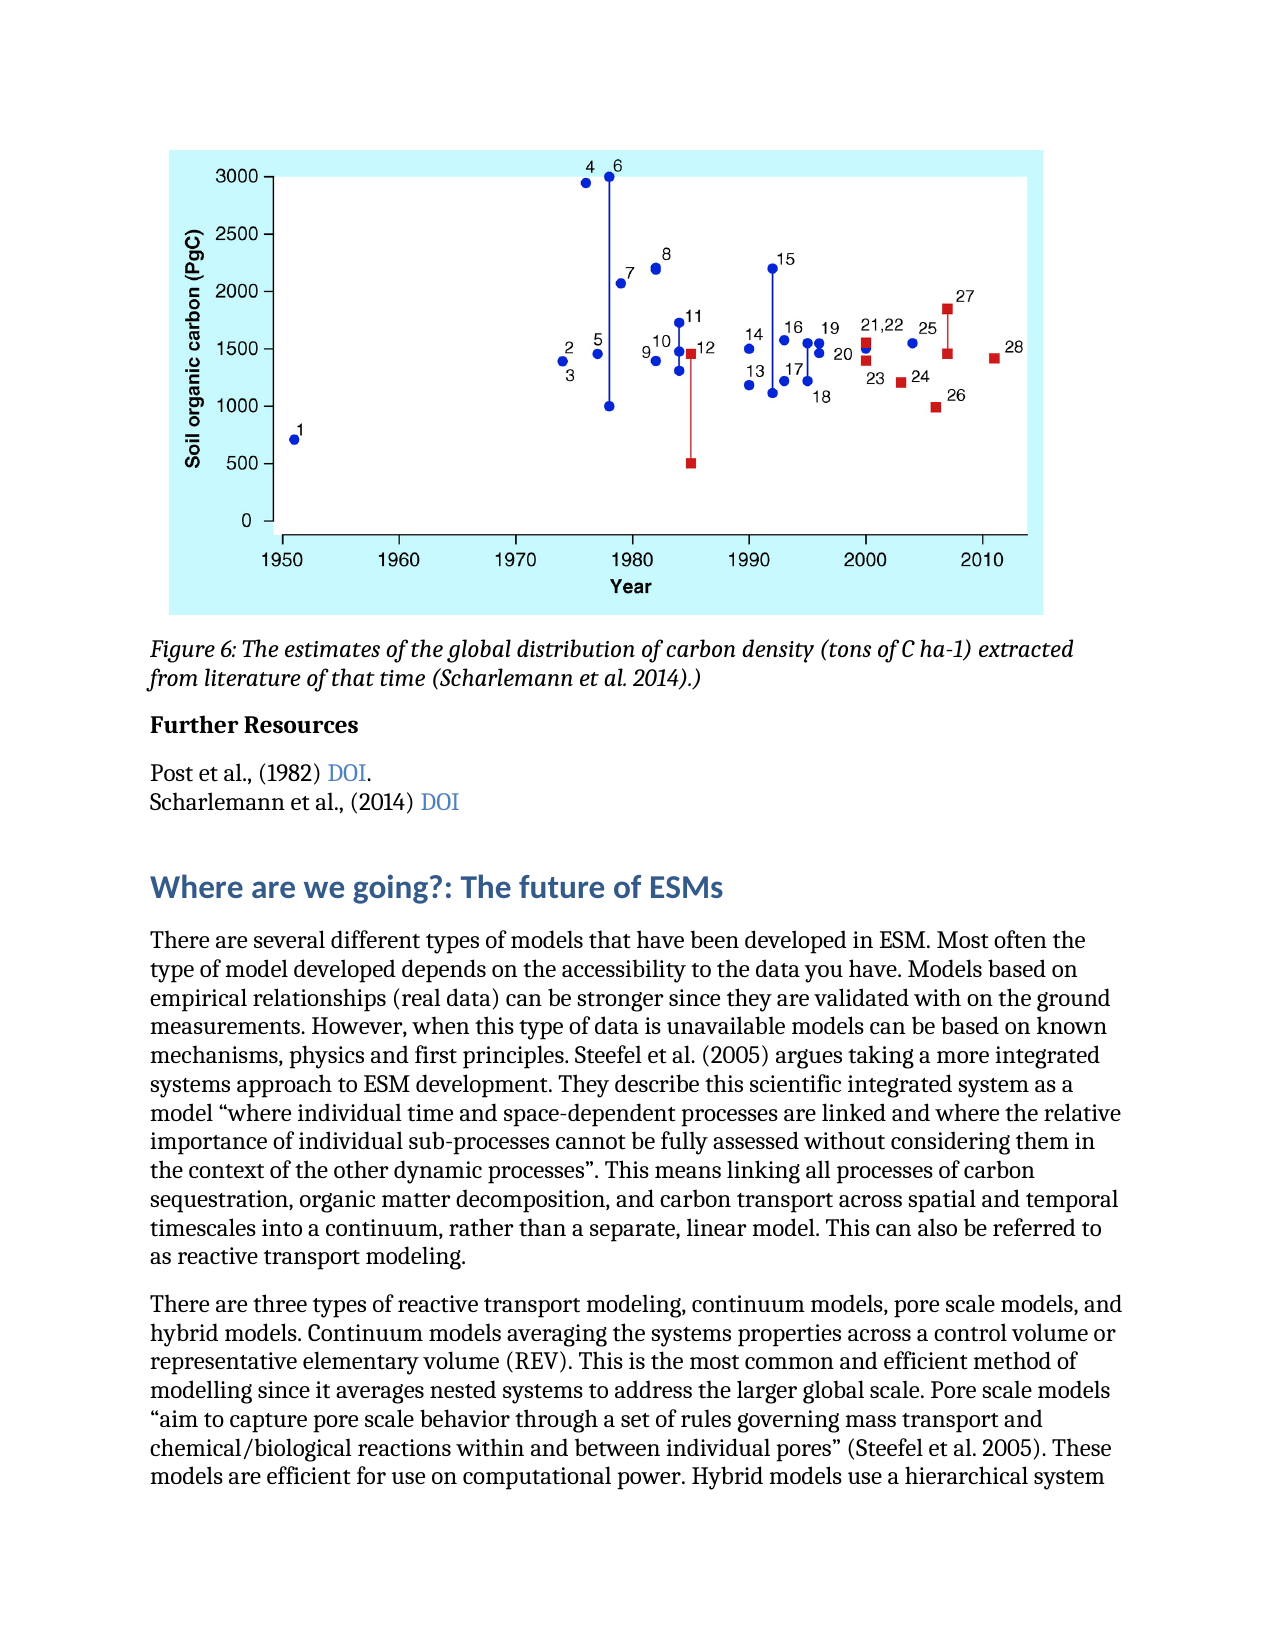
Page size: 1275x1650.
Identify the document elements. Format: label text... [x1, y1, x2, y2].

picture [168, 150, 1044, 615]
subtitle Where are we going?: The future of ESMs [150, 866, 1125, 907]
text There are several different types of models that have been developed in ESM. Most often the type of model developed depends on the accessibility to the data you have. Models based on empirical relationships (real data) can be stronger since they are validated with on the ground measurements. However, when this type of data is unavailable models can be based on known mechanisms, physics and first principles. Steefel et al. (2005) argues taking a more integrated systems approach to ESM development. They describe this scientific integrated system as a model “where individual time and space-dependent processes are linked and where the relative importance of individual sub-processes cannot be fully assessed without considering them in the context of the other dynamic processes”. This means linking all processes of carbon sequestration, organic matter decomposition, and carbon transport across spatial and temporal timescales into a continuum, rather than a separate, linear model. This can also be referred to as reactive transport modeling. [150, 926, 1125, 1271]
text Post et al., (1982) DOI. Scharlemann et al., (2014) DOI [150, 759, 1125, 816]
text Figure 6: The estimates of the global distribution of carbon density (tons of C ha-1) extracted from literature of that time (Scharlemann et al. 2014).) [150, 635, 1125, 693]
text Further Resources [150, 711, 1125, 740]
